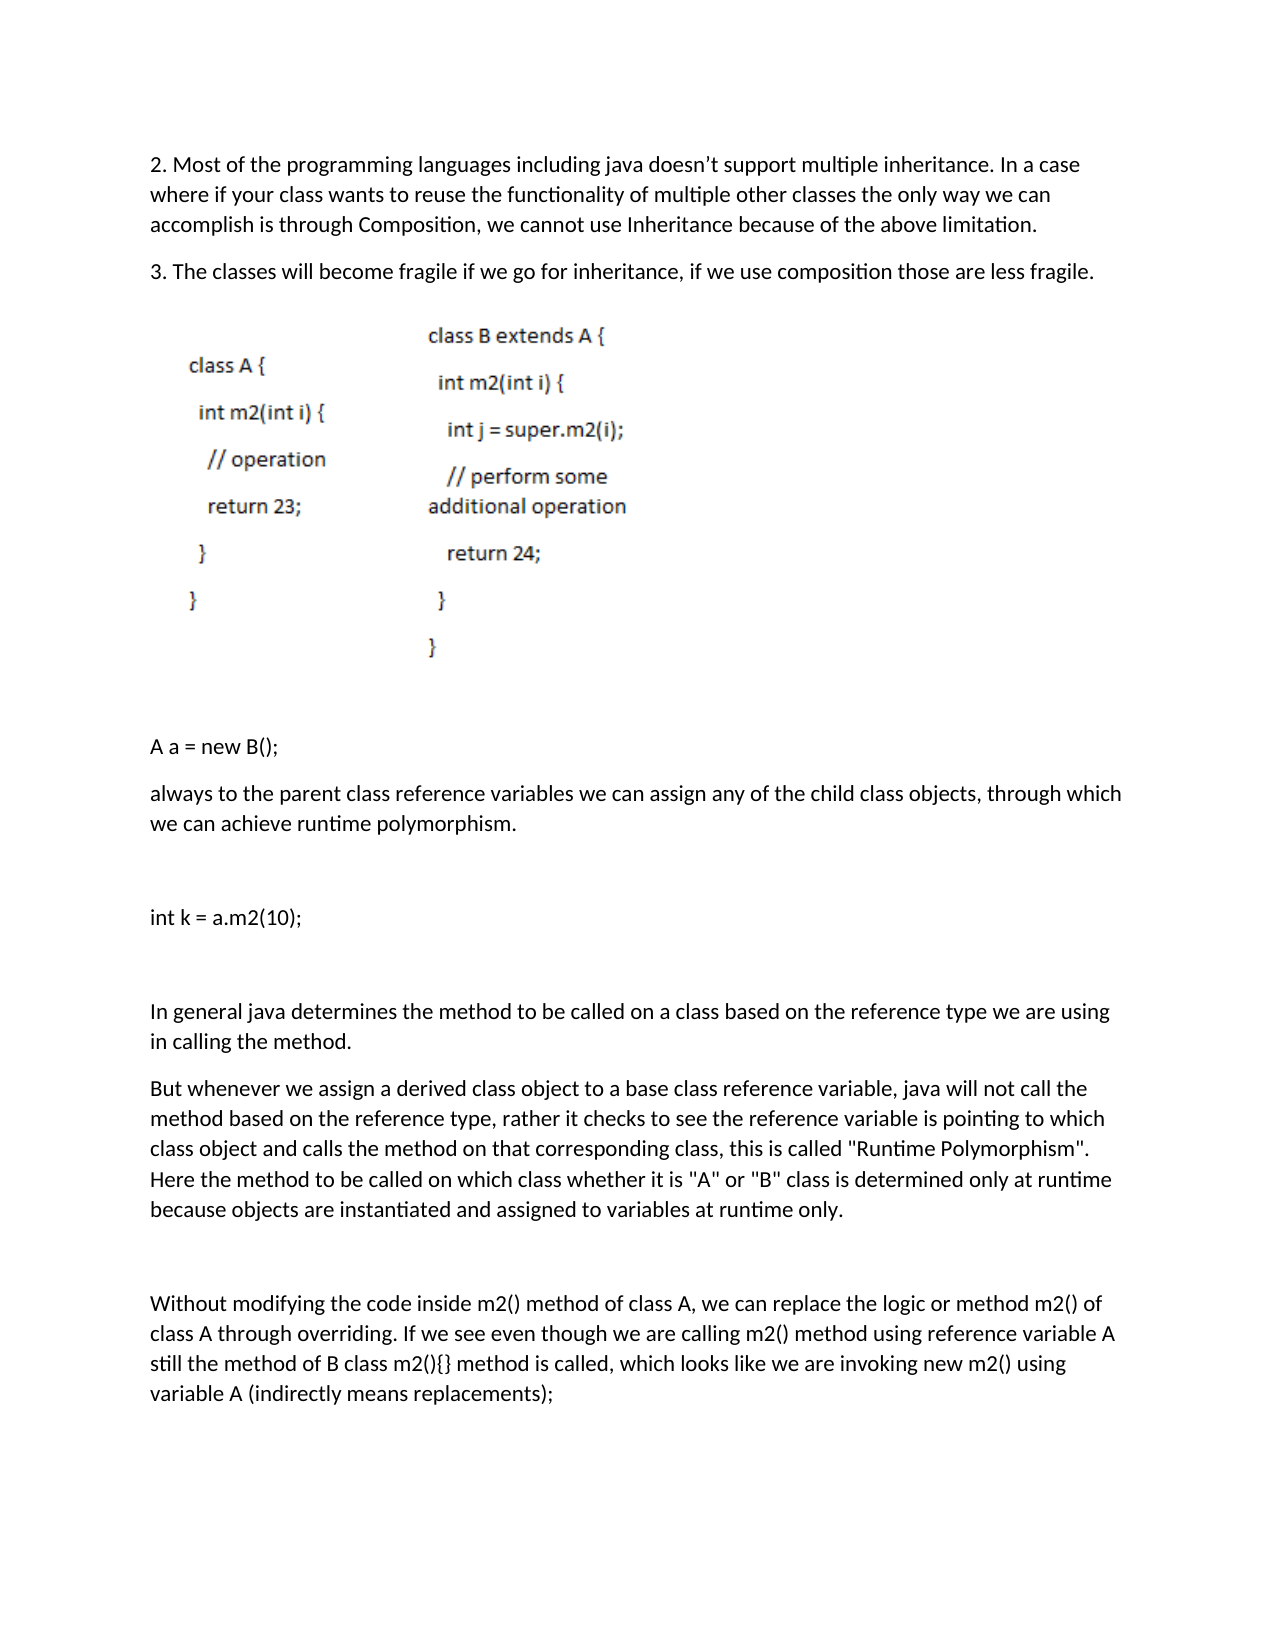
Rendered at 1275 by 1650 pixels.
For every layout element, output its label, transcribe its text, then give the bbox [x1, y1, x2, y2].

text In general java determines the method to be called on a class based on the reference type we are using in calling the method. [150, 997, 1125, 1055]
picture [150, 304, 685, 667]
text But whenever we assign a derived class object to a base class reference variable, java will not call the method based on the reference type, rather it checks to see the reference variable is pointing to which class object and calls the method on that corresponding class, this is called "Runtime Polymorphism". Here the method to be called on which class whether it is "A" or "B" class is determined only at runtime because objects are instantiated and assigned to variables at runtime only. [150, 1074, 1125, 1223]
text 2. Most of the programming languages including java doesn’t support multiple inheritance. In a case where if your class wants to reuse the functionality of multiple other classes the only way we can accomplish is through Composition, we cannot use Inheritance because of the above limitation. [150, 150, 1125, 238]
text int k = a.m2(10); [150, 903, 1125, 931]
text Without modifying the code inside m2() method of class A, we can replace the logic or method m2() of class A through overriding. If we see even though we are calling m2() method using reference variable A still the method of B class m2(){} method is called, which looks like we are invoking new m2() using variable A (indirectly means replacements); [150, 1289, 1125, 1407]
text 3. The classes will become fragile if we go for inheritance, if we use composition those are less fragile. [150, 257, 1125, 285]
text A a = new B(); [150, 732, 1125, 760]
text always to the parent class reference variables we can assign any of the child class objects, through which we can achieve runtime polymorphism. [150, 779, 1125, 837]
